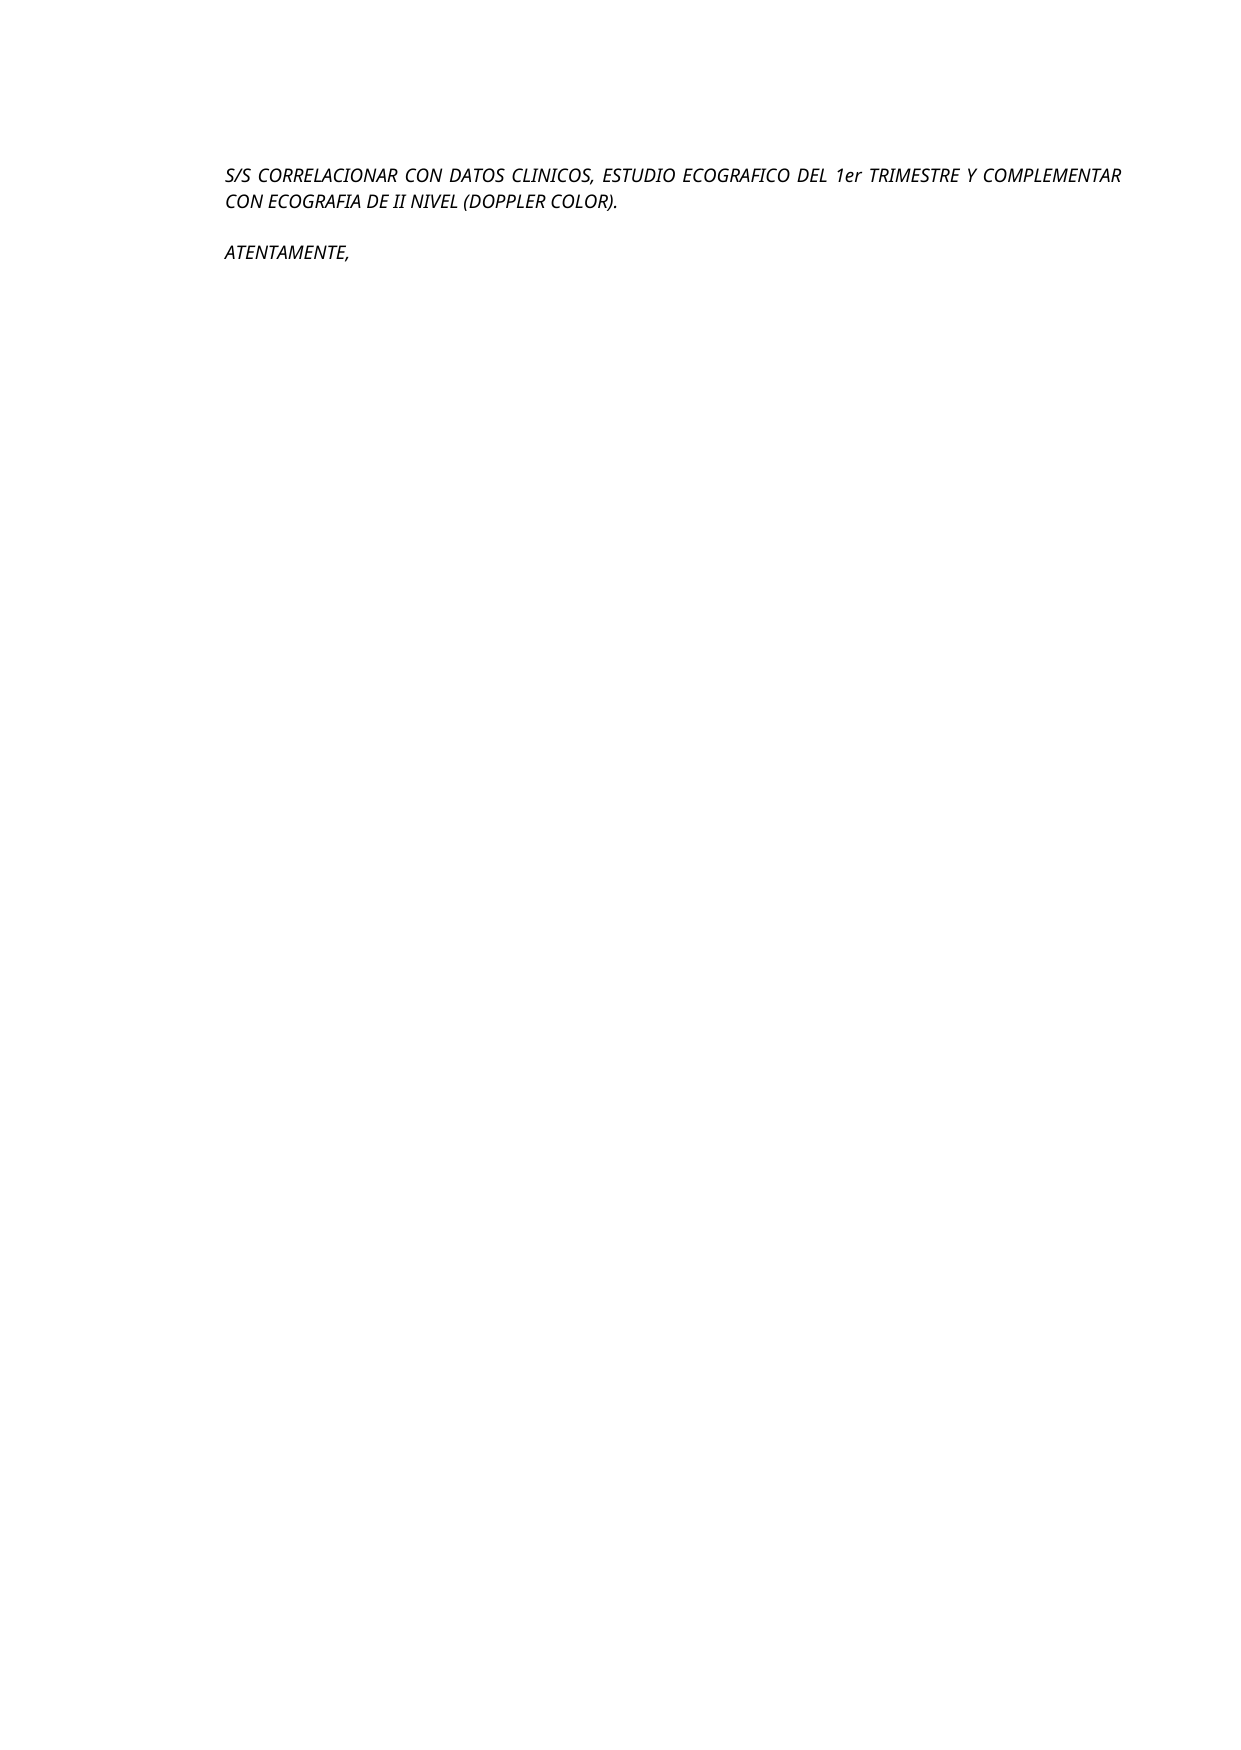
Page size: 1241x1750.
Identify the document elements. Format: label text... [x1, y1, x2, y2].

text S/S CORRELACIONAR CON DATOS CLINICOS, ESTUDIO ECOGRAFICO DEL 1er TRIMESTRE Y COMPLEMENTAR CON ECOGRAFIA DE II NIVEL (DOPPLER COLOR). [225, 162, 1122, 213]
text ATENTAMENTE, [225, 239, 1122, 264]
